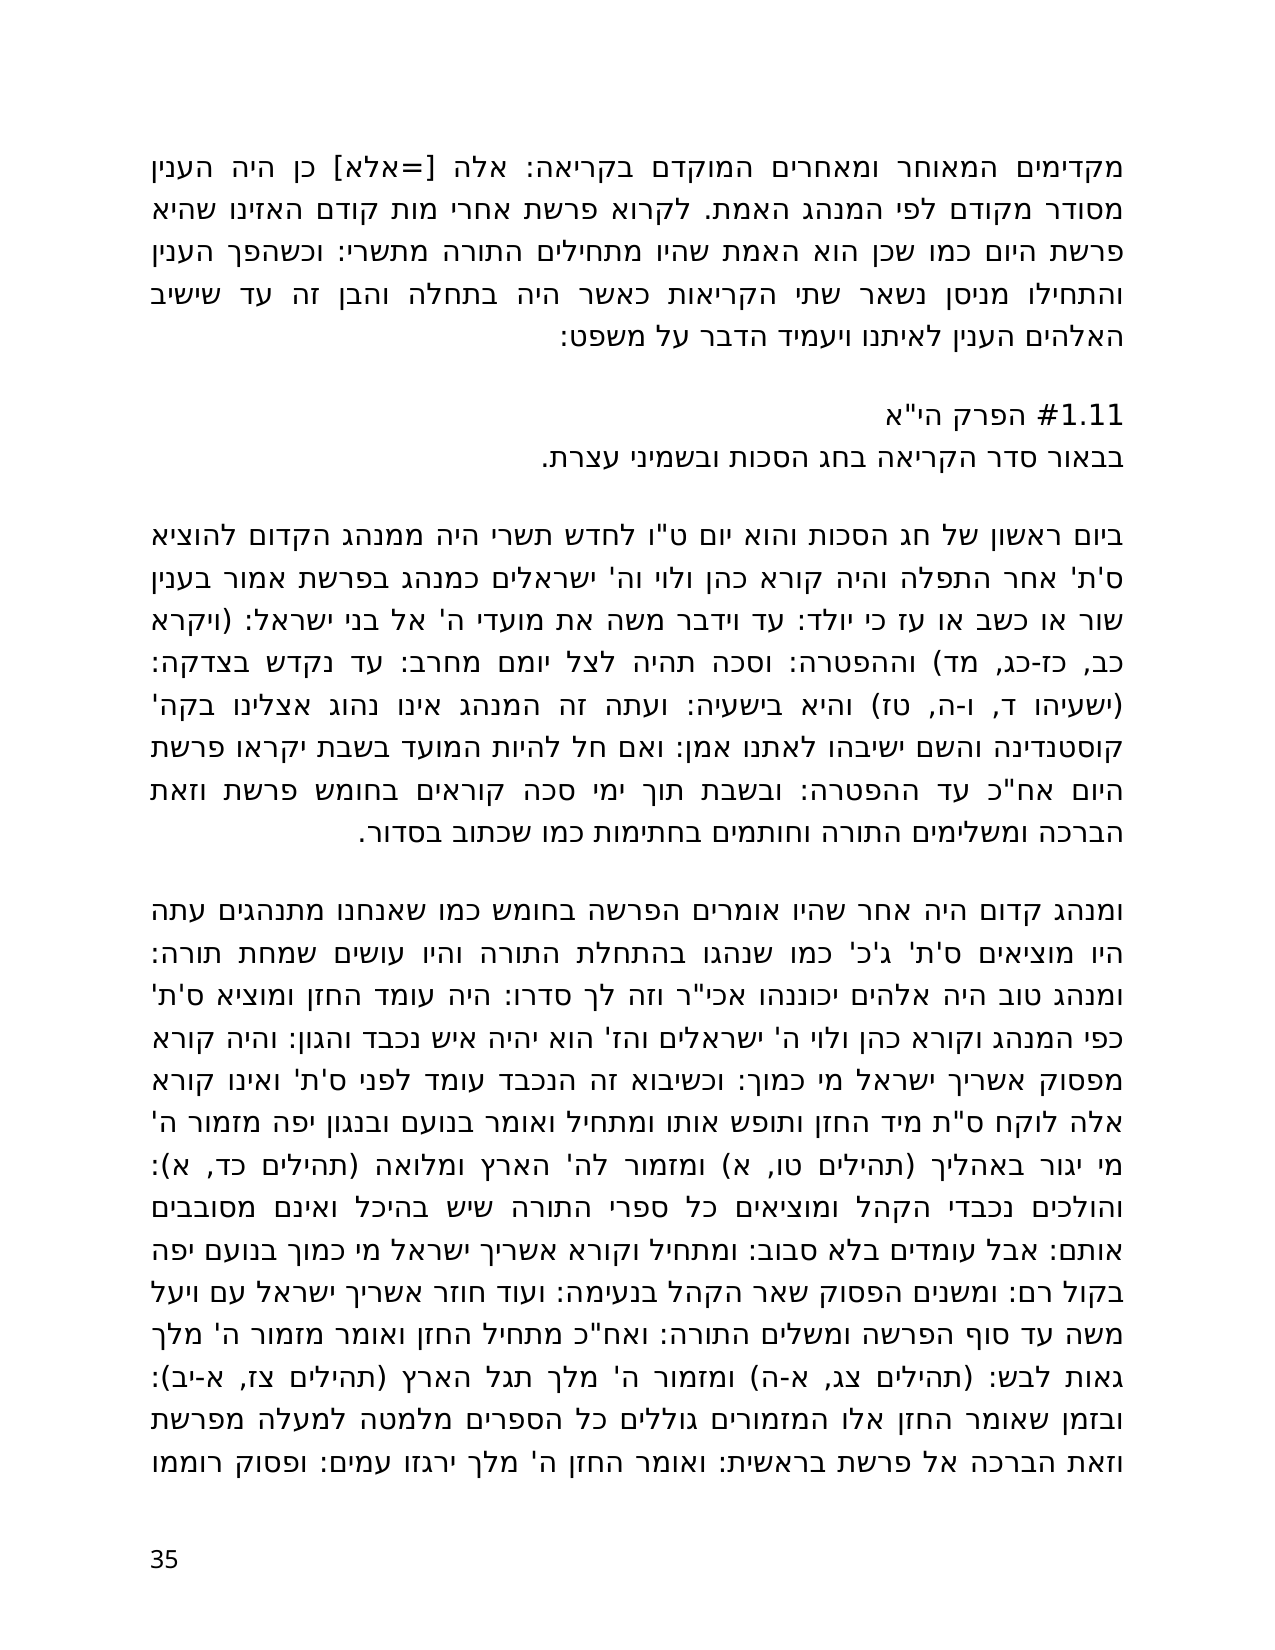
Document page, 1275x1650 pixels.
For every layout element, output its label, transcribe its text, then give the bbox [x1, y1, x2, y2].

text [150, 894, 1125, 1479]
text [150, 150, 1125, 353]
text #1.11 הפרק הי"א [150, 398, 1125, 432]
text ביום ראשון של חג הסכות והוא יום ט"ו לחדש תשרי היה ממנהג הקדום להוציא ס'ת' אחר התפלה והיה קורא כהן ולוי וה' ישראלים כמנהג בפרשת אמור בענין שור או כשב או עז כי יולד: עד וידבר משה את מועדי ה' אל בני ישראל: (ויקרא כב, כז-כג, מד) וההפטרה: וסכה תהיה לצל יומם מחרב: עד נקדש בצדקה: (ישעיהו ד, ו-ה, טז) והיא בישעיה: ועתה זה המנהג אינו נהוג אצלינו בקה' קוסטנדינה והשם ישיבהו לאתנו אמן: ואם חל להיות המועד בשבת יקראו פרשת היום אח"כ עד ההפטרה: ובשבת תוך ימי סכה קוראים בחומש פרשת וזאת הברכה ומשלימים התורה וחותמים בחתימות כמו שכתוב בסדור. [150, 519, 1125, 849]
text בבאור סדר הקריאה בחג הסכות ובשמיני עצרת. [150, 440, 1125, 474]
